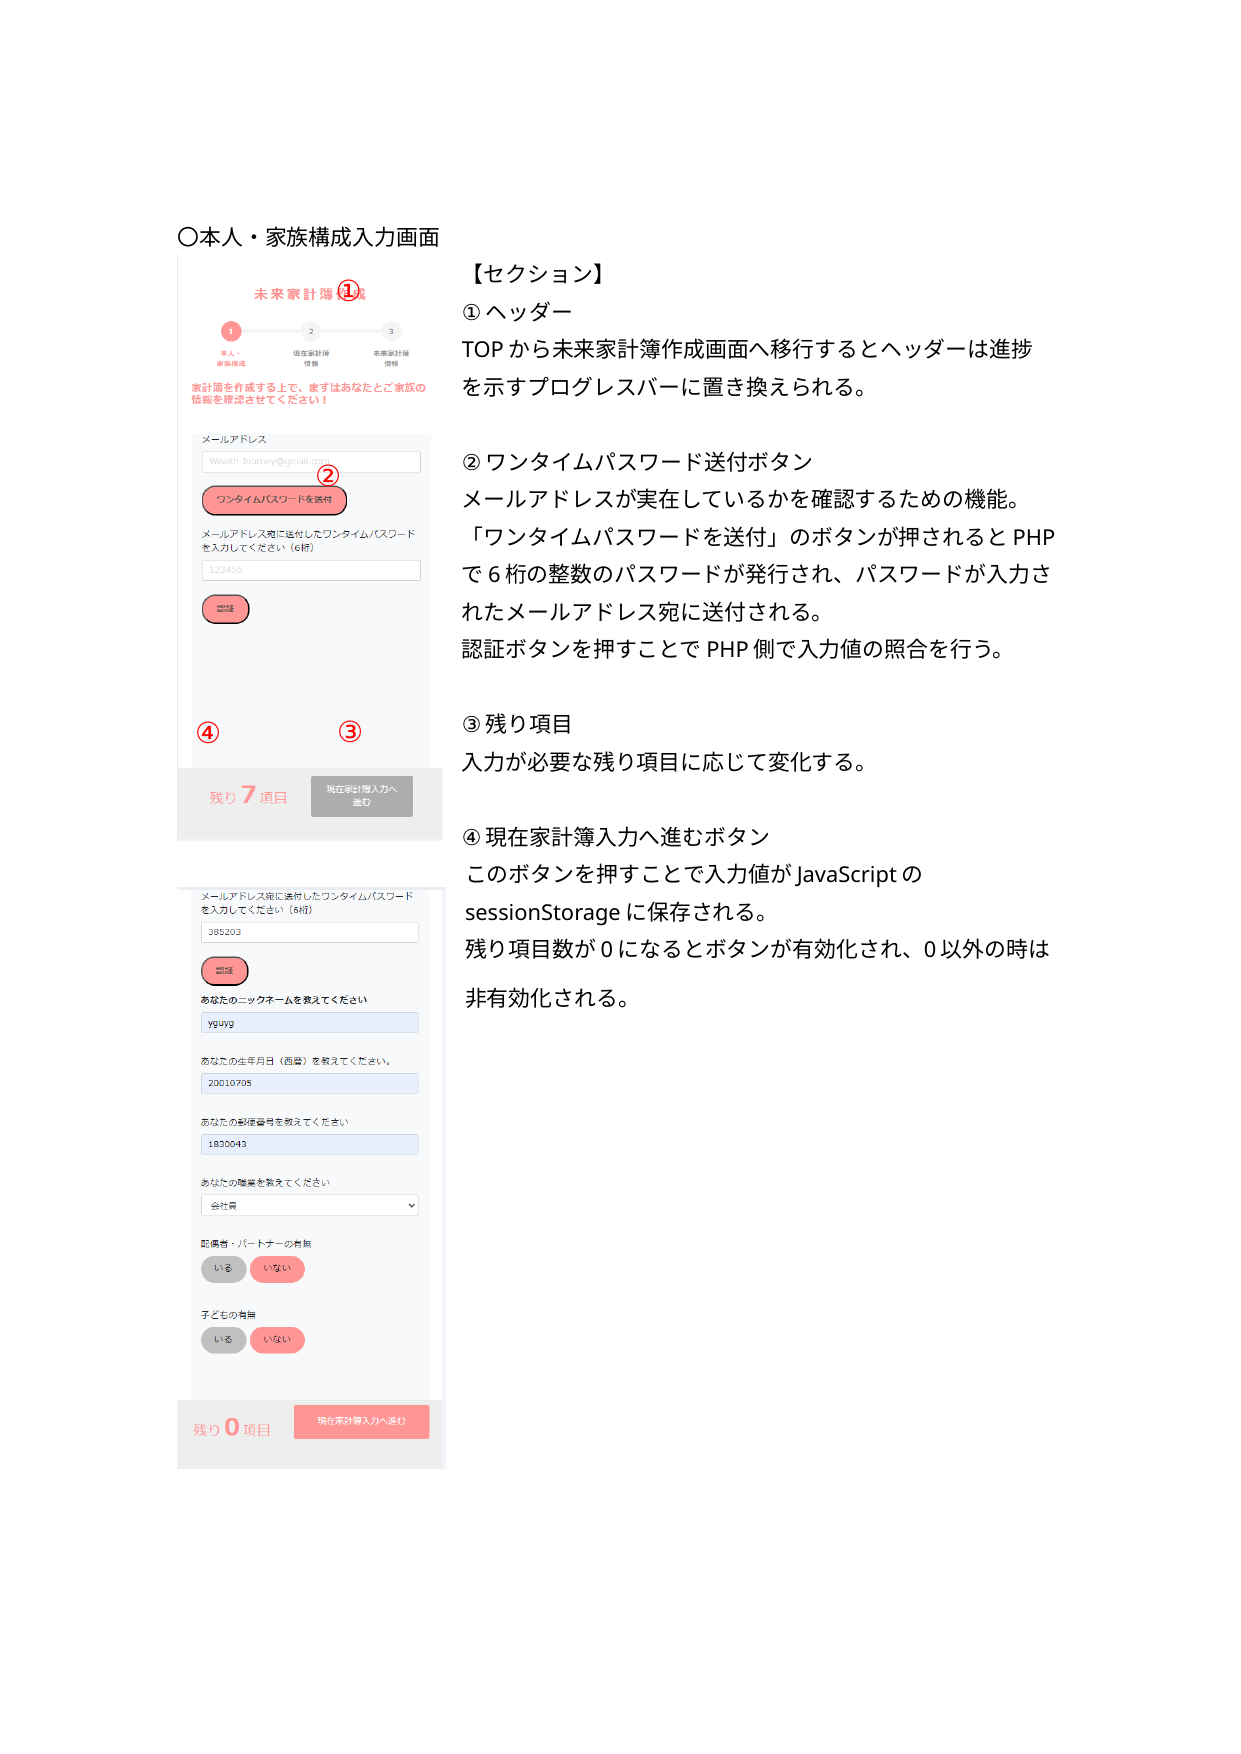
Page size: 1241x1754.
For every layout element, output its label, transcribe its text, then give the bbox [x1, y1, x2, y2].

list ③残り項目 [443, 704, 1063, 742]
text 入力が必要な残り項目に応じて変化する。 [443, 742, 1063, 779]
text メールアドレスが実在しているかを確認するための機能。 [443, 479, 1063, 517]
text を示すプログレスバーに置き換えられる。 [443, 367, 1063, 404]
text 〇本人・家族構成入力画面 [177, 217, 1063, 254]
text このボタンを押すことで入力値がJavaScriptの [177, 854, 1063, 892]
text ④現在家計簿入力へ進むボタン [177, 817, 1063, 854]
text 残り項目数が0になるとボタンが有効化され、0以外の時は [446, 929, 1063, 967]
text sessionStorageに保存される。 [446, 892, 1063, 929]
picture [177, 887, 446, 1469]
picture [177, 254, 443, 841]
list 【セクション】 ①ヘッダー TOPから未来家計簿作成画面へ移行するとヘッダーは進捗 [443, 254, 1063, 367]
list ②ワンタイムパスワード送付ボタン [443, 442, 1063, 479]
text 認証ボタンを押すことでPHP側で入力値の照合を行う。 [443, 629, 1063, 667]
text 「ワンタイムパスワードを送付」のボタンが押されるとPHPで6桁の整数のパスワードが発行され、パスワードが入力されたメールアドレス宛に送付される。 [443, 517, 1063, 629]
